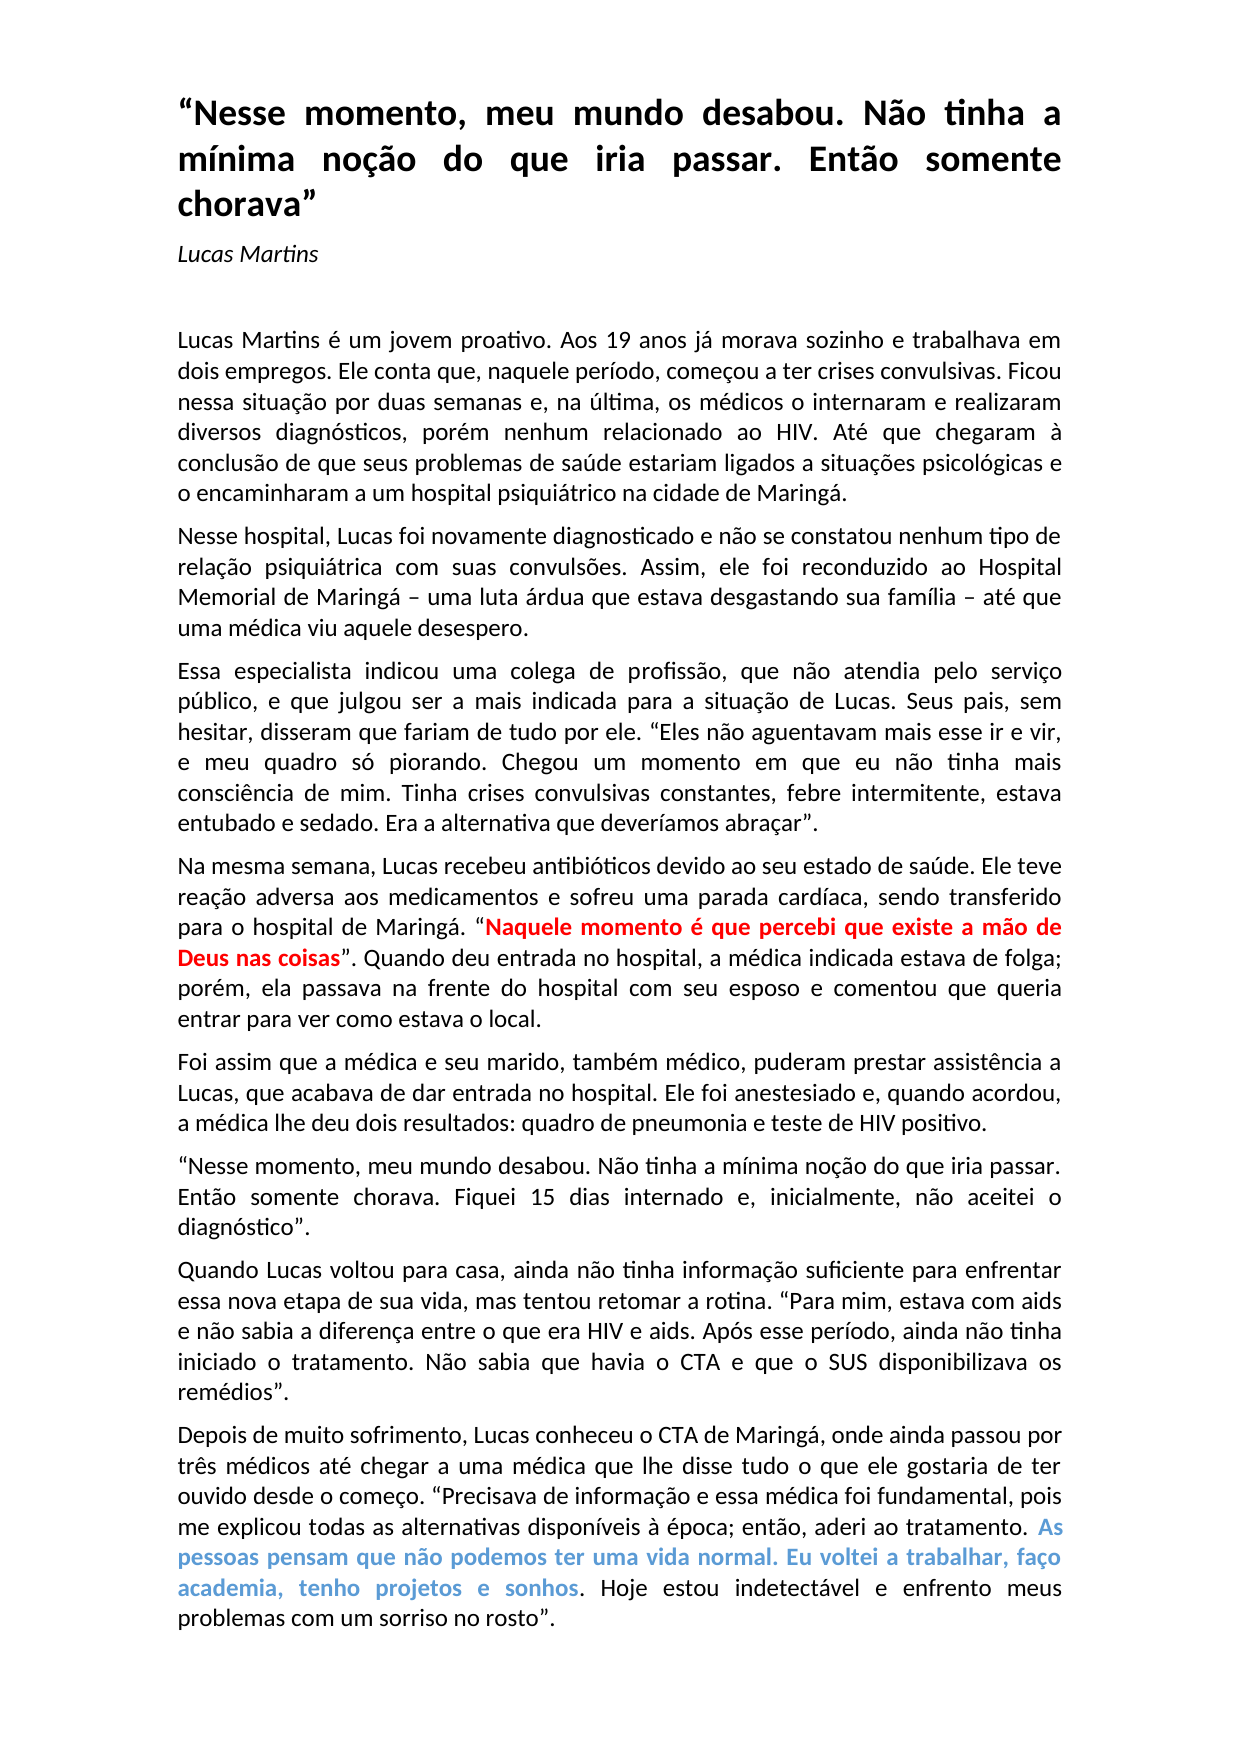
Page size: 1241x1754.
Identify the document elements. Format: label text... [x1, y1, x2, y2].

text Lucas Martins é um jovem proativo. Aos 19 anos já morava sozinho e trabalhava em dois empregos. Ele conta que, naquele período, começou a ter crises convulsivas. Ficou nessa situação por duas semanas e, na última, os médicos o internaram e realizaram diversos diagnósticos, porém nenhum relacionado ao HIV. Até que chegaram à conclusão de que seus problemas de saúde estariam ligados a situações psicológicas e o encaminharam a um hospital psiquiátrico na cidade de Maringá. [177, 325, 1063, 508]
text Nesse hospital, Lucas foi novamente diagnosticado e não se constatou nenhum tipo de relação psiquiátrica com suas convulsões. Assim, ele foi reconduzido ao Hospital Memorial de Maringá – uma luta árdua que estava desgastando sua família – até que uma médica viu aquele desespero. [177, 520, 1063, 642]
text Depois de muito sofrimento, Lucas conheceu o CTA de Maringá, onde ainda passou por três médicos até chegar a uma médica que lhe disse tudo o que ele gostaria de ter ouvido desde o começo. “Precisava de informação e essa médica foi fundamental, pois me explicou todas as alternativas disponíveis à época; então, aderi ao tratamento. As pessoas pensam que não podemos ter uma vida normal. Eu voltei a trabalhar, faço academia, tenho projetos e sonhos. Hoje estou indetectável e enfrento meus problemas com um sorriso no rosto”. [177, 1419, 1063, 1633]
text “Nesse momento, meu mundo desabou. Não tinha a mínima noção do que iria passar. Então somente chorava” [177, 89, 1063, 226]
text Na mesma semana, Lucas recebeu antibióticos devido ao seu estado de saúde. Ele teve reação adversa aos medicamentos e sofreu uma parada cardíaca, sendo transferido para o hospital de Maringá. “Naquele momento é que percebi que existe a mão de Deus nas coisas”. Quando deu entrada no hospital, a médica indicada estava de folga; porém, ela passava na frente do hospital com seu esposo e comentou que queria entrar para ver como estava o local. [177, 851, 1063, 1034]
text Essa especialista indicou uma colega de profissão, que não atendia pelo serviço público, e que julgou ser a mais indicada para a situação de Lucas. Seus pais, sem hesitar, disseram que fariam de tudo por ele. “Eles não aguentavam mais esse ir e vir, e meu quadro só piorando. Chegou um momento em que eu não tinha mais consciência de mim. Tinha crises convulsivas constantes, febre intermitente, estava entubado e sedado. Era a alternativa que deveríamos abraçar”. [177, 655, 1063, 838]
text Foi assim que a médica e seu marido, também médico, puderam prestar assistência a Lucas, que acabava de dar entrada no hospital. Ele foi anestesiado e, quando acordou, a médica lhe deu dois resultados: quadro de pneumonia e teste de HIV positivo. [177, 1046, 1063, 1138]
text “Nesse momento, meu mundo desabou. Não tinha a mínima noção do que iria passar. Então somente chorava. Fiquei 15 dias internado e, inicialmente, não aceitei o diagnóstico”. [177, 1150, 1063, 1242]
text Lucas Martins [177, 239, 1063, 269]
text Quando Lucas voltou para casa, ainda não tinha informação suficiente para enfrentar essa nova etapa de sua vida, mas tentou retomar a rotina. “Para mim, estava com aids e não sabia a diferença entre o que era HIV e aids. Após esse período, ainda não tinha iniciado o tratamento. Não sabia que havia o CTA e que o SUS disponibilizava os remédios”. [177, 1254, 1063, 1407]
